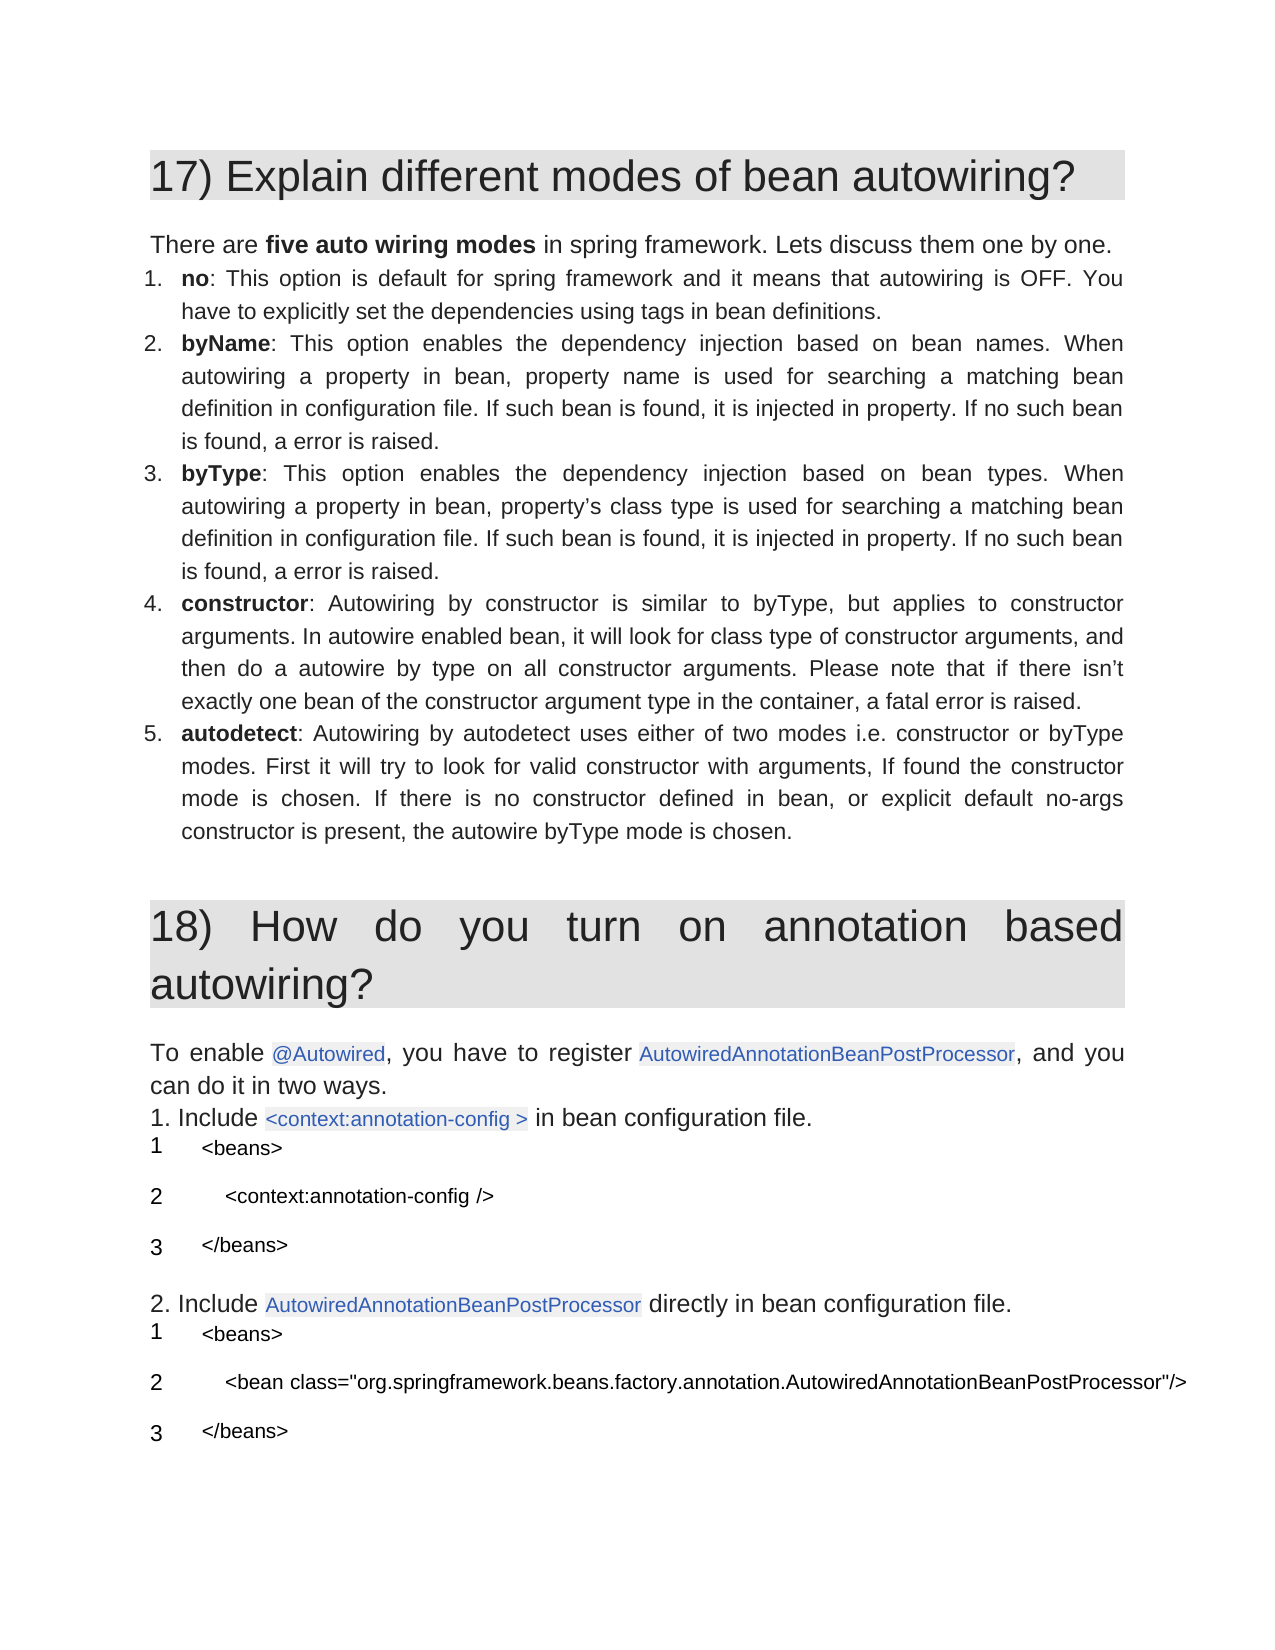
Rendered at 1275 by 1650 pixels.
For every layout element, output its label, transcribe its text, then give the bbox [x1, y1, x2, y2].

text There are five auto wiring modes in spring framework. Lets discuss them one by one. [150, 227, 1125, 259]
list autodetect: Autowiring by autodetect uses either of two modes i.e. constructor or byType modes. First it will try to look for valid constructor with arguments, If found the constructor mode is chosen. If there is no constructor defined in bean, or explicit default no-args constructor is present, the autowire byType mode is chosen. [144, 714, 1125, 844]
text 1. Include <context:annotation-config > in bean configuration file. [150, 1100, 1125, 1132]
list byType: This option enables the dependency injection based on bean types. When autowiring a property in bean, property’s class type is used for searching a matching bean definition in configuration file. If such bean is found, it is injected in property. If no such bean is found, a error is raised. [144, 454, 1125, 584]
list constructor: Autowiring by constructor is similar to byType, but applies to constructor arguments. In autowire enabled bean, it will look for class type of constructor arguments, and then do a autowire by type on all constructor arguments. Please note that if there isn’t exactly one bean of the constructor argument type in the container, a fatal error is raised. [144, 584, 1125, 714]
list no: This option is default for spring framework and it means that autowiring is OFF. You have to explicitly set the dependencies using tags in bean definitions. [144, 259, 1125, 324]
text 2. Include AutowiredAnnotationBeanPostProcessor directly in bean configuration file. [150, 1285, 1125, 1318]
table_header 1 2 3 [150, 1132, 201, 1285]
table_header <beans> <bean class="org.springframework.beans.factory.annotation.AutowiredAnnotationBeanPostProcessor"/> </beans> [202, 1318, 1275, 1471]
subtitle 17) Explain different modes of bean autowiring? [150, 150, 1125, 200]
subtitle 18) How do you turn on annotation based autowiring? [150, 900, 1125, 1008]
list byName: This option enables the dependency injection based on bean names. When autowiring a property in bean, property name is used for searching a matching bean definition in configuration file. If such bean is found, it is injected in property. If no such bean is found, a error is raised. [144, 324, 1125, 454]
table_header 1 2 3 [150, 1318, 202, 1471]
table_header <beans> <context:annotation-config /> </beans> [201, 1132, 1275, 1285]
text To enable @Autowired, you have to register AutowiredAnnotationBeanPostProcessor, and you can do it in two ways. [150, 1035, 1125, 1100]
